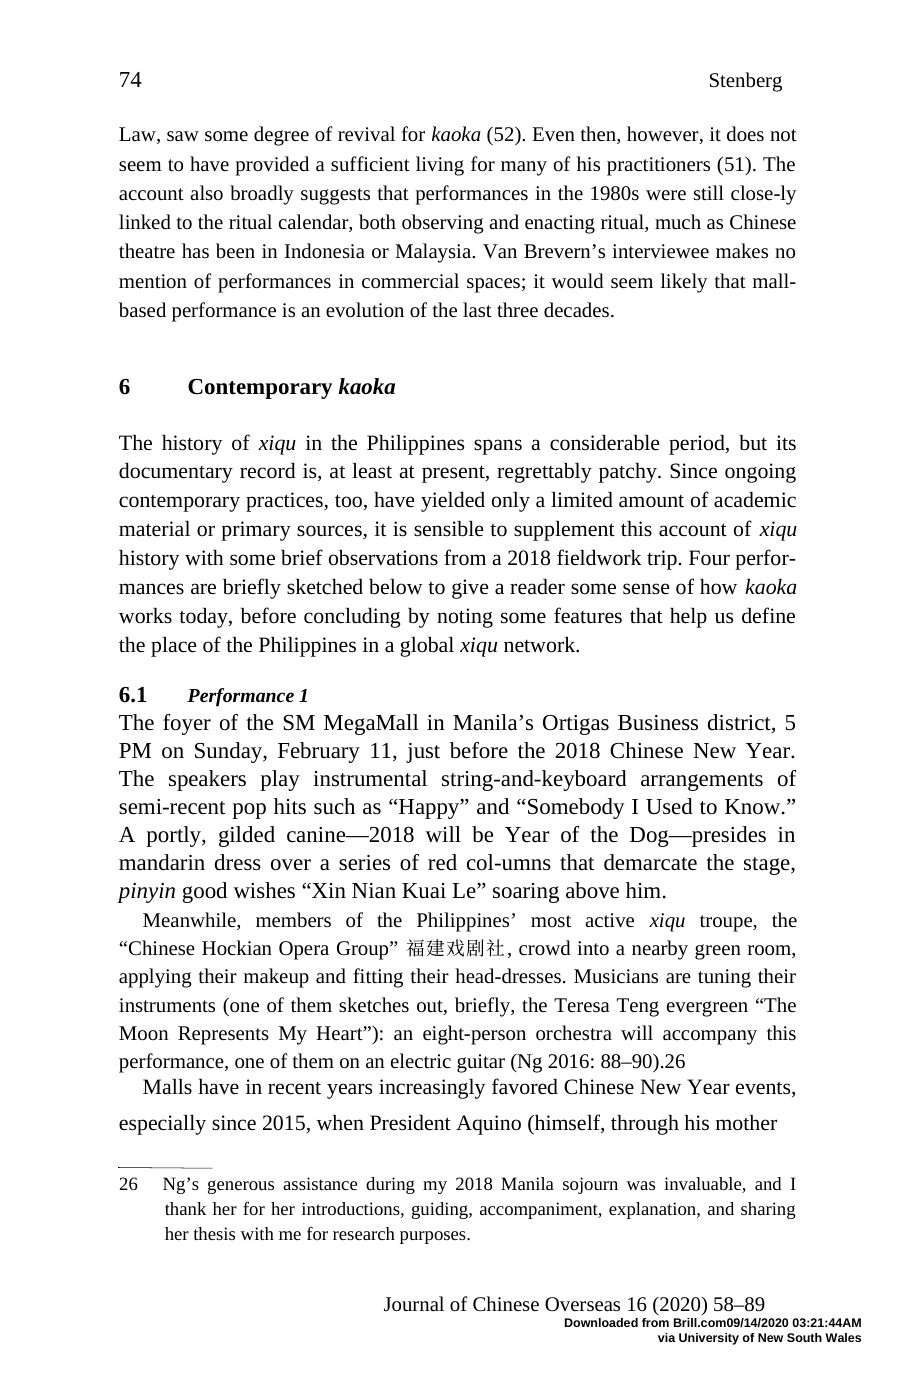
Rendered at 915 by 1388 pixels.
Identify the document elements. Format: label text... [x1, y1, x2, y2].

text 6.1 Performance 1 [119, 681, 862, 707]
text Malls have in recent years increasingly favored Chinese New Year events, especially since 2015, when President Aquino (himself, through his mother [119, 1074, 797, 1135]
text Meanwhile, members of the Philippines’ most active xiqu troupe, the “Chinese Hockian Opera Group” 福建戏剧社, crowd into a nearby green room, applying their makeup and fitting their head-dresses. Musicians are tuning their instruments (one of them sketches out, briefly, the Teresa Teng evergreen “The Moon Represents My Heart”): an eight-person orchestra will accompany this performance, one of them on an electric guitar (Ng 2016: 88–90).26 [119, 905, 797, 1074]
text Journal of Chinese Overseas 16 (2020) 58–89 [383, 1292, 862, 1316]
text 6 Contemporary kaoka [119, 373, 862, 399]
text Downloaded from Brill.com09/14/2020 03:21:44AM [119, 1316, 862, 1330]
text The foyer of the SM MegaMall in Manila’s Ortigas Business district, 5 PM on Sunday, February 11, just before the 2018 Chinese New Year. The speakers play instrumental string-and-keyboard arrangements of semi-recent pop hits such as “Happy” and “Somebody I Used to Know.” A portly, gilded canine—2018 will be Year of the Dog—presides in mandarin dress over a series of red col-umns that demarcate the stage, pinyin good wishes “Xin Nian Kuai Le” soaring above him. [119, 709, 797, 903]
text via University of New South Wales [119, 1331, 862, 1346]
text 26 Ng’s generous assistance during my 2018 Manila sojourn was invaluable, and I thank her for her introductions, guiding, accompaniment, explanation, and sharing her thesis with me for research purposes. [119, 1172, 797, 1245]
text 74 Stenberg [119, 66, 862, 92]
text Law, saw some degree of revival for kaoka (52). Even then, however, it does not seem to have provided a sufficient living for many of his practitioners (51). The account also broadly suggests that performances in the 1980s were still close-ly linked to the ritual calendar, both observing and enacting ritual, much as Chinese theatre has been in Indonesia or Malaysia. Van Brevern’s interviewee makes no mention of performances in commercial spaces; it would seem likely that mall-based performance is an evolution of the last three decades. [119, 122, 797, 322]
text The history of xiqu in the Philippines spans a considerable period, but its documentary record is, at least at present, regrettably patchy. Since ongoing contemporary practices, too, have yielded only a limited amount of academic material or primary sources, it is sensible to supplement this account of xiqu history with some brief observations from a 2018 fieldwork trip. Four perfor-mances are briefly sketched below to give a reader some sense of how kaoka works today, before concluding by noting some features that help us define the place of the Philippines in a global xiqu network. [119, 429, 797, 657]
